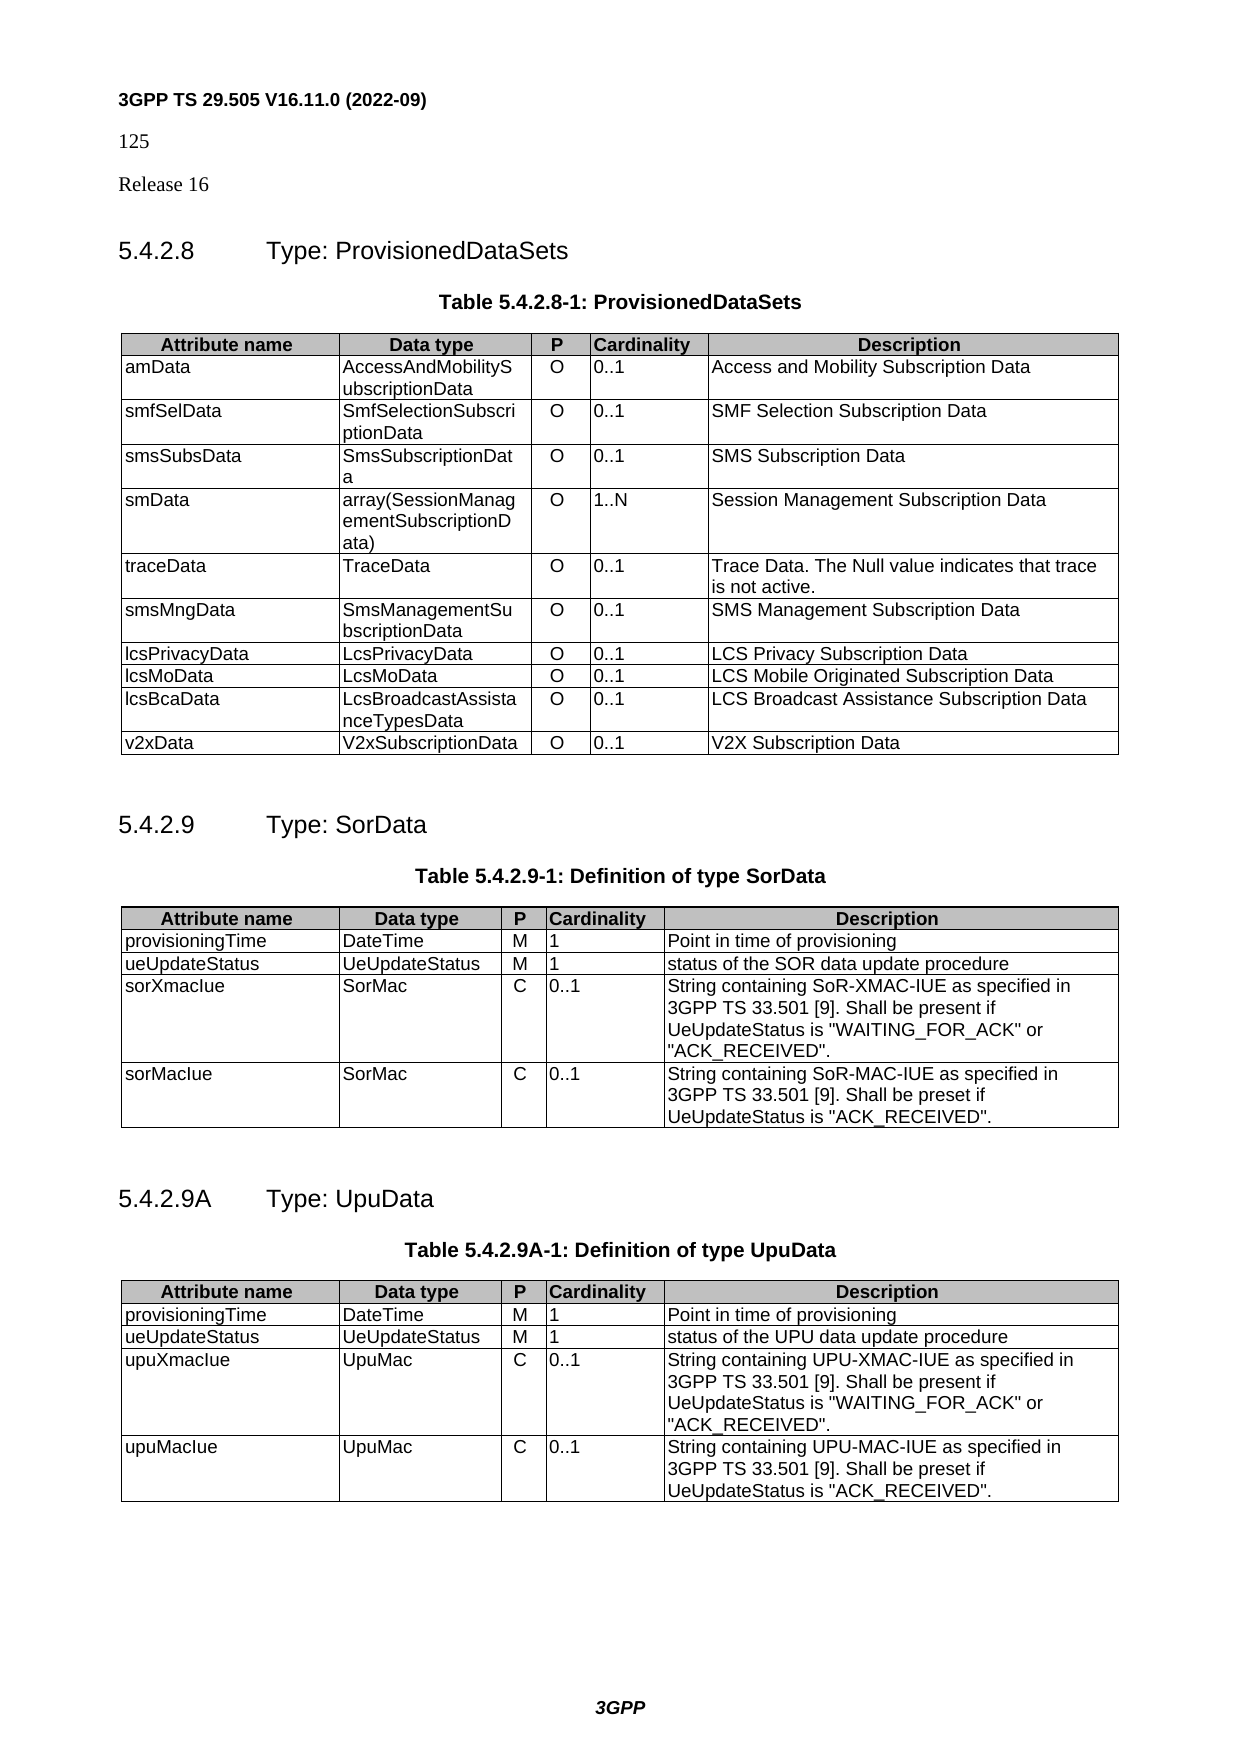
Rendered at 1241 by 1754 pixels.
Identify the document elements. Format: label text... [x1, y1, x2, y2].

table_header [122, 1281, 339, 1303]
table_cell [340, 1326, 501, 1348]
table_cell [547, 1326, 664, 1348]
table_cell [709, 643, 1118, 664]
text Table 5.4.2.9-1: Definition of type SorData [118, 864, 1122, 888]
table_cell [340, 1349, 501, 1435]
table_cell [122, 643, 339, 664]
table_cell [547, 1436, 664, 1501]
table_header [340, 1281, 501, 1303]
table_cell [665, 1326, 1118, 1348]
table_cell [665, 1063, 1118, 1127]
subtitle 5.4.2.8 Type: ProvisionedDataSets [118, 236, 1122, 265]
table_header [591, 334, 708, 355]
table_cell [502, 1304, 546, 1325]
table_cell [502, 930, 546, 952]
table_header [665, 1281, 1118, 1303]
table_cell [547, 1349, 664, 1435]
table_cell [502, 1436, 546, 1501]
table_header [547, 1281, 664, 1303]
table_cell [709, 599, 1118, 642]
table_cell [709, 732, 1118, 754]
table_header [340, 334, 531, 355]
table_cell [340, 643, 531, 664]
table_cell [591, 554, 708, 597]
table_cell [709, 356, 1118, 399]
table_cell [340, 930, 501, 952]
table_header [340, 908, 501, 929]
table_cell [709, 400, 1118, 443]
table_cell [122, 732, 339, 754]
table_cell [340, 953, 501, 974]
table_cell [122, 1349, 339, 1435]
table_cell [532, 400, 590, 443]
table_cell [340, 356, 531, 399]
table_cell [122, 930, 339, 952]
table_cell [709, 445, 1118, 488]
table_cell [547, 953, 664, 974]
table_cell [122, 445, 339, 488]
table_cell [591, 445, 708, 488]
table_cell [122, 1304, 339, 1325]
subtitle 5.4.2.9A Type: UpuData [118, 1184, 1122, 1212]
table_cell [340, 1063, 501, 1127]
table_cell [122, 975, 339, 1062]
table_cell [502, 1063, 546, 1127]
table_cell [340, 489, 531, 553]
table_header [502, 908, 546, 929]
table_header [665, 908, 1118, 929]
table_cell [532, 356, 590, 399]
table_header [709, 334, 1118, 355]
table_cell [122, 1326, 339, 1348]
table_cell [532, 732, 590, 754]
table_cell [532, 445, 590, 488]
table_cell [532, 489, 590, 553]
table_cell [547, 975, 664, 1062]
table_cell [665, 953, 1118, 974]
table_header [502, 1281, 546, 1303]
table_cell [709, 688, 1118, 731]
subtitle 5.4.2.9 Type: SorData [118, 810, 1122, 839]
text Table 5.4.2.9A-1: Definition of type UpuData [118, 1237, 1122, 1261]
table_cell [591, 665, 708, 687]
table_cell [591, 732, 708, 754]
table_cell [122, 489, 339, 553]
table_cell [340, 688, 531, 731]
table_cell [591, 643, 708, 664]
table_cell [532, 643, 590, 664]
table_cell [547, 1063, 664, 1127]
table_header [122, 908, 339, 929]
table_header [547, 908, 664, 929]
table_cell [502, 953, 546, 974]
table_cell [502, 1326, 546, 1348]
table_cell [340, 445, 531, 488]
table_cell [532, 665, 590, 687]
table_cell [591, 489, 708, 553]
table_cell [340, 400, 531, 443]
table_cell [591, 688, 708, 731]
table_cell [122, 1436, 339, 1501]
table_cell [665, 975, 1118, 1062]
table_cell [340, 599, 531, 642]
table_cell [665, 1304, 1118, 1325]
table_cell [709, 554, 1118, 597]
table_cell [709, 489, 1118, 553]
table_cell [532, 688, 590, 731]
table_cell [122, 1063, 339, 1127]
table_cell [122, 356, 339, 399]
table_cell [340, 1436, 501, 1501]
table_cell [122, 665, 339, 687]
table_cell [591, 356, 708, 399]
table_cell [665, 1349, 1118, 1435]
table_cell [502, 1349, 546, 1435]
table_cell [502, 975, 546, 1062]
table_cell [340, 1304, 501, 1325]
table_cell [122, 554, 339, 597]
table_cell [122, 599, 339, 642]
text Table 5.4.2.8-1: ProvisionedDataSets [118, 290, 1122, 314]
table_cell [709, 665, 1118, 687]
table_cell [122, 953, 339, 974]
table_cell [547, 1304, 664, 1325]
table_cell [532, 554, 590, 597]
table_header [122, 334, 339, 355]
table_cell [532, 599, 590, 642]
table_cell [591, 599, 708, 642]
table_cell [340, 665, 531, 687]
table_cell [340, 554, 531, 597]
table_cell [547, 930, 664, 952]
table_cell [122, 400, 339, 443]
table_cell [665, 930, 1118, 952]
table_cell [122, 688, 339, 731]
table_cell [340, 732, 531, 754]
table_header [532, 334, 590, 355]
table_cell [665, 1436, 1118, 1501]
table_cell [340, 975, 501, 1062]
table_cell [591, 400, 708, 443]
